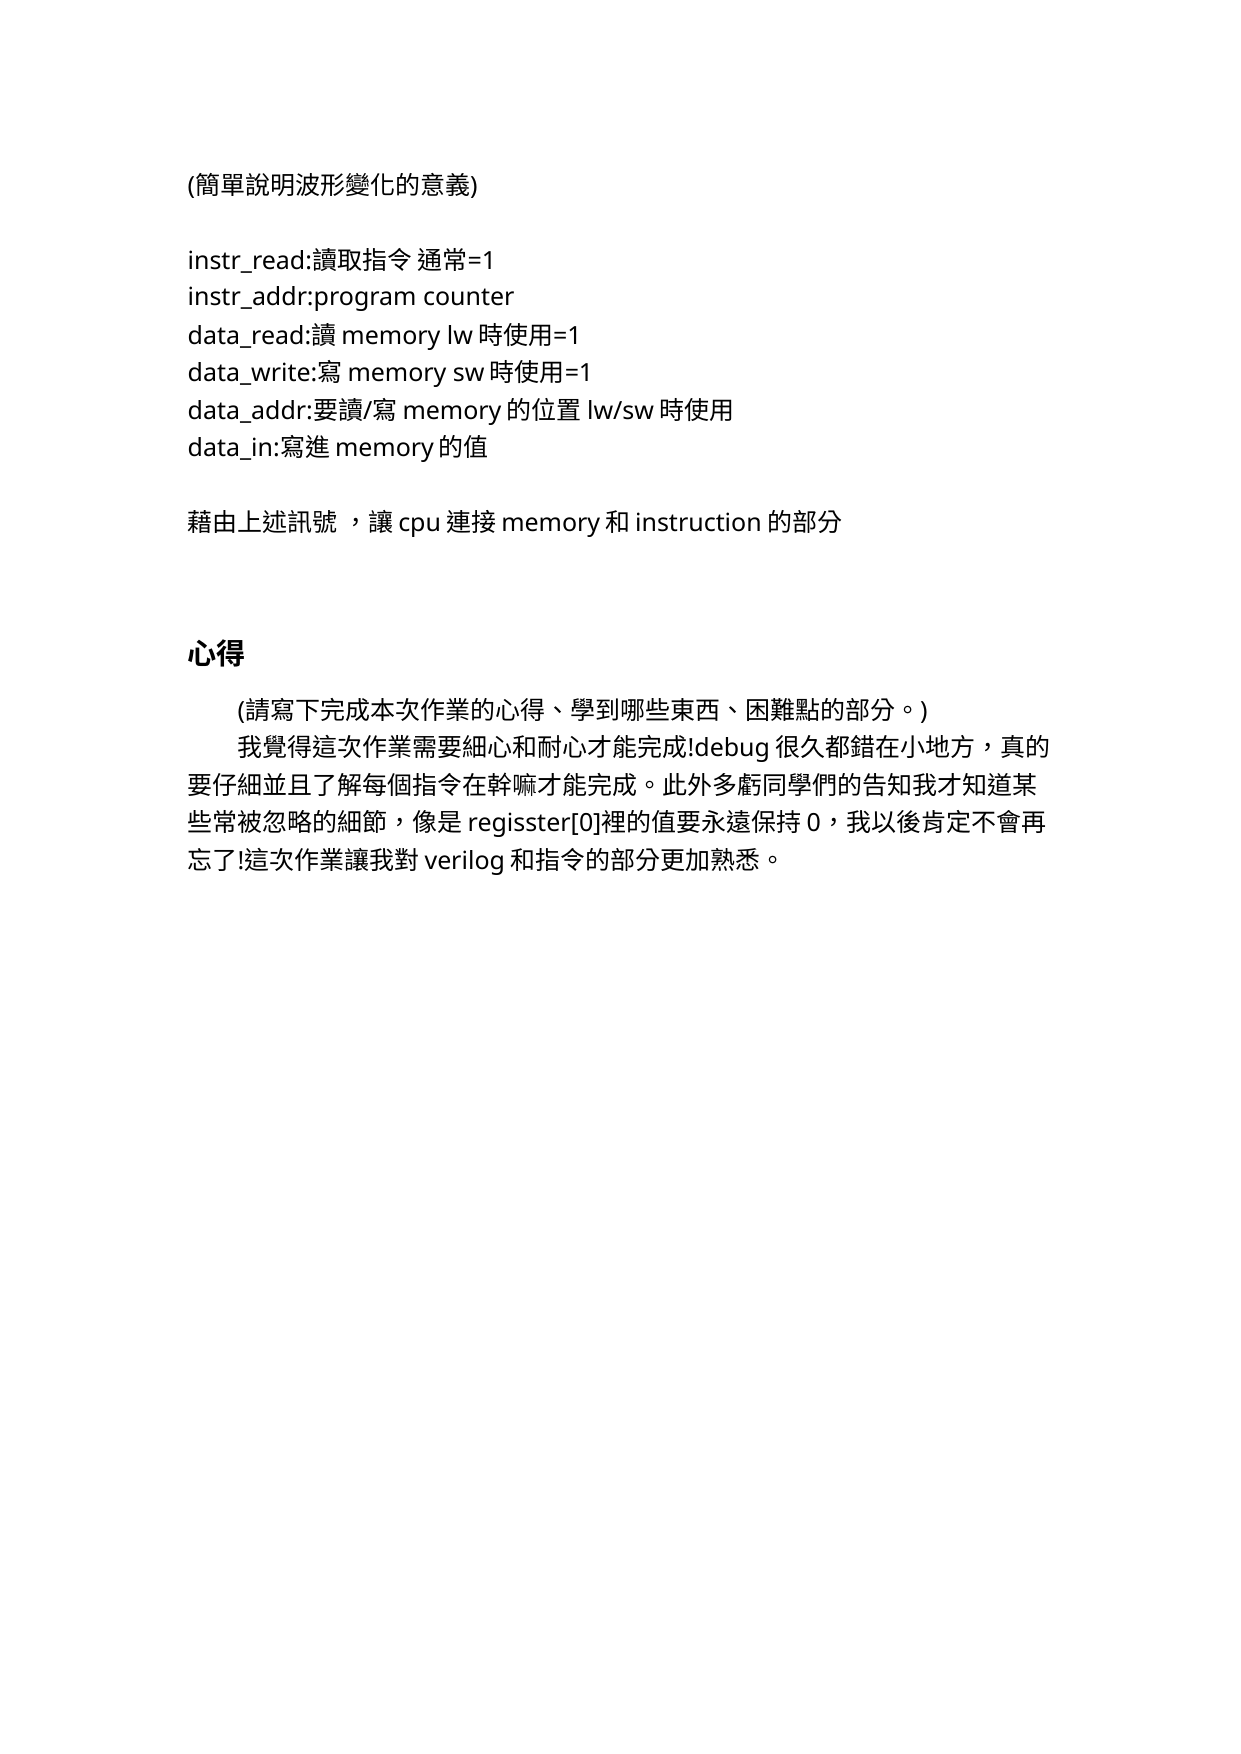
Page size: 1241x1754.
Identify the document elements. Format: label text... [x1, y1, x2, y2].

text data_read:讀memory lw時使用=1 [187, 314, 1053, 352]
text data_write:寫memory sw時使用=1 [187, 352, 1053, 389]
text instr_addr:program counter [187, 277, 1053, 314]
text instr_read:讀取指令 通常=1 [187, 239, 1053, 277]
text 藉由上述訊號 ，讓cpu連接memory和instruction的部分 [187, 502, 1053, 539]
text 我覺得這次作業需要細心和耐心才能完成!debug很久都錯在小地方，真的要仔細並且了解每個指令在幹嘛才能完成。此外多虧同學們的告知我才知道某些常被忽略的細節，像是regisster[0]裡的值要永遠保持0，我以後肯定不會再忘了!這次作業讓我對verilog和指令的部分更加熟悉。 [187, 727, 1053, 877]
text data_in:寫進memory的值 [187, 427, 1053, 464]
text 心得 [187, 614, 1053, 689]
text (簡單說明波形變化的意義) [187, 164, 1053, 202]
text data_addr:要讀/寫memory的位置 lw/sw時使用 [187, 389, 1053, 427]
text (請寫下完成本次作業的心得、學到哪些東西、困難點的部分。) [187, 689, 1053, 727]
